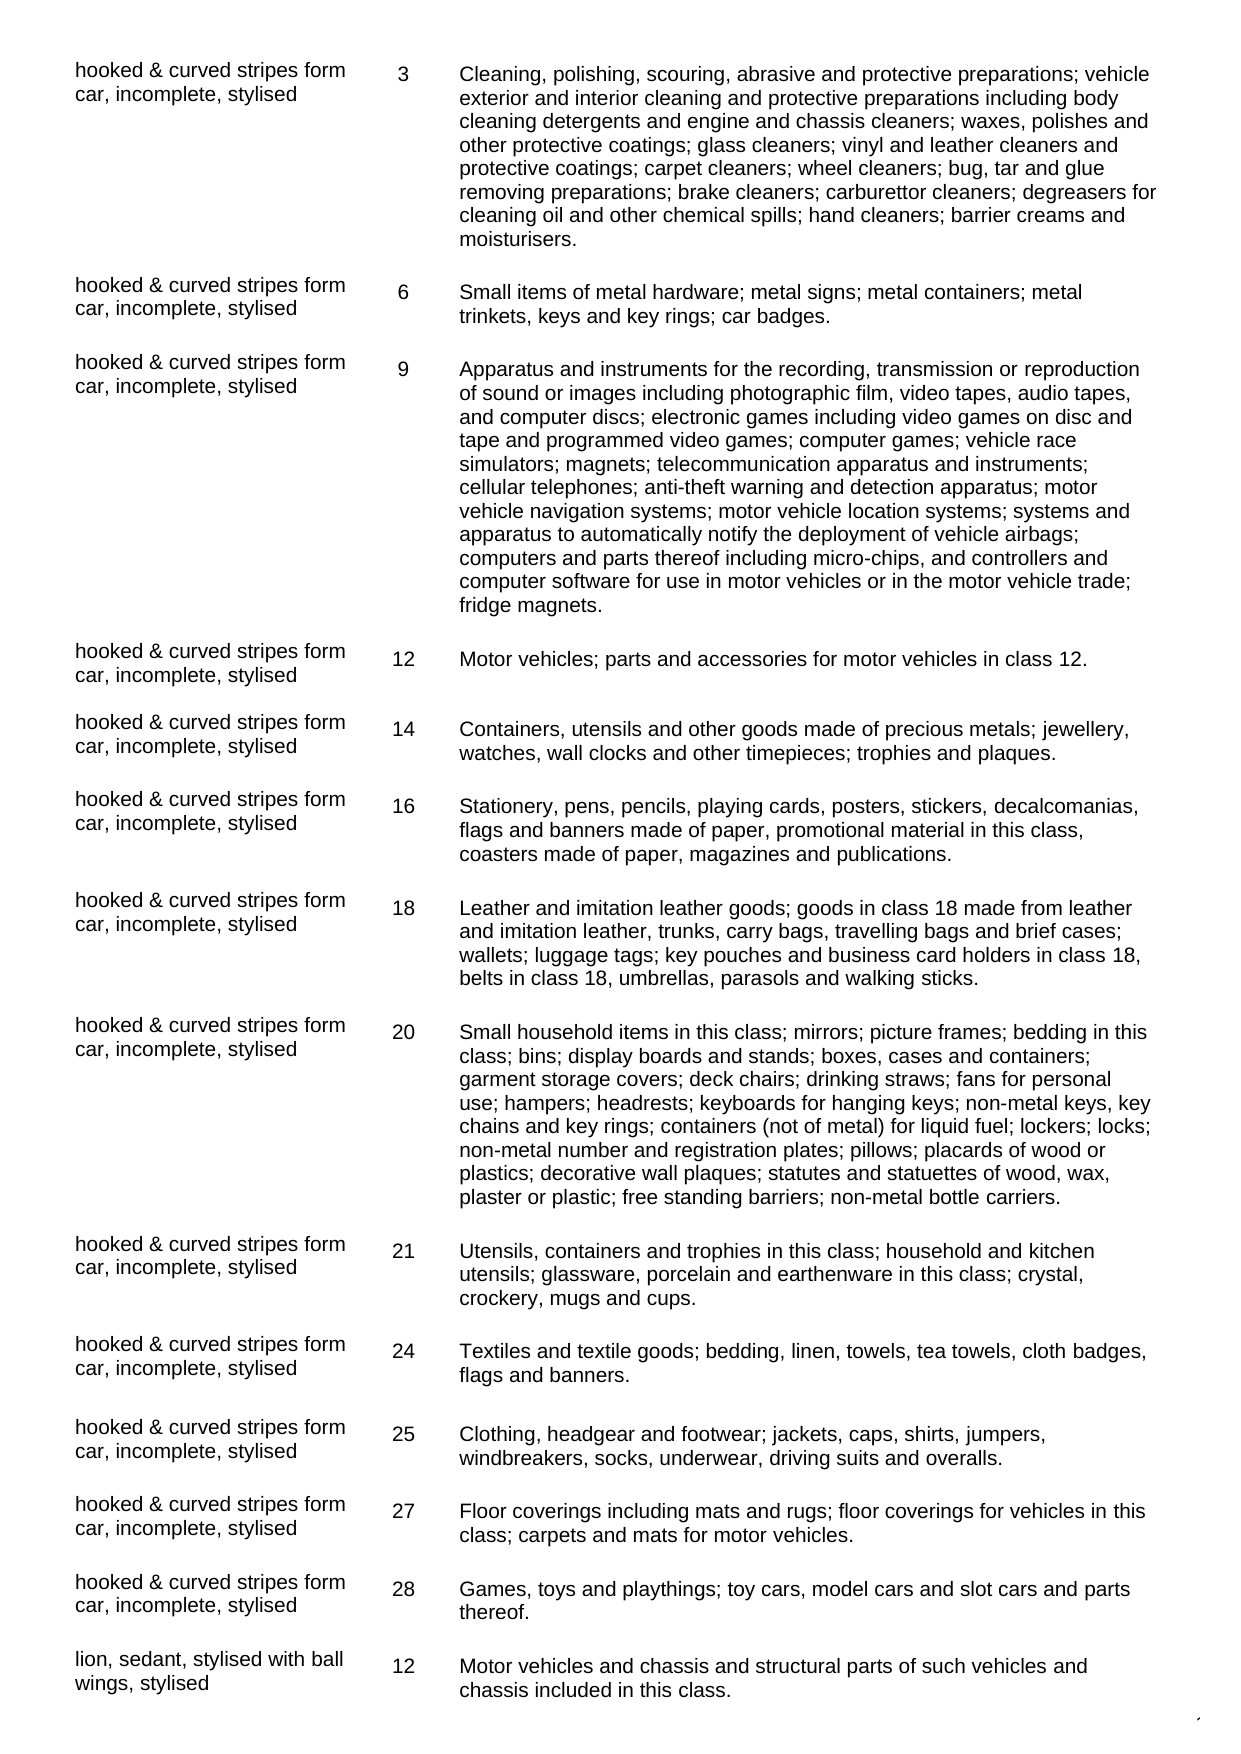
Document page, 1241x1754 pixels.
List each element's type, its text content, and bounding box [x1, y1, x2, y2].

text 14 Containers, utensils and other goods made of precious metals; jewellery, watches, wall clocks and other timepieces; trophies and plaques. [392, 717, 1130, 764]
list Games, toys and playthings; toy cars, model cars and slot cars and parts thereof. [392, 1578, 1131, 1624]
text hooked & curved stripes form car, incomplete, stylised [75, 1493, 346, 1540]
text 6 Small items of metal hardware; metal signs; metal containers; metal trinkets, keys and key rings; car badges. [397, 281, 1084, 327]
list Clothing, headgear and footwear; jackets, caps, shirts, jumpers, windbreakers, socks, underwear, driving suits and overalls. [392, 1423, 1047, 1470]
text hooked & curved stripes form car, incomplete, stylised [75, 1013, 346, 1061]
text 3 Cleaning, polishing, scouring, abrasive and protective preparations; vehicle exterior and interior cleaning and protective preparations including body cleaning detergents and engine and chassis cleaners; waxes, polishes and other protective coatings; glass cleaners; vinyl and leather cleaners and protective coatings; carpet cleaners; wheel cleaners; bug, tar and glue removing preparations; brake cleaners; carburettor cleaners; degreasers for cleaning oil and other chemical spills; hand cleaners; barrier creams and moisturisers. [397, 62, 1157, 251]
text hooked & curved stripes form car, incomplete, stylised [75, 274, 346, 320]
text hooked & curved stripes form car, incomplete, stylised [75, 58, 346, 105]
text hooked & curved stripes form car, incomplete, stylised [75, 889, 346, 936]
text 18 Leather and imitation leather goods; goods in class 18 made from leather and imitation leather, trunks, carry bags, travelling bags and brief cases; wallets; luggage tags; key pouches and business card holders in class 18, belts in class 18, umbrellas, parasols and walking sticks. [392, 896, 1142, 990]
list Textiles and textile goods; bedding, linen, towels, tea towels, cloth badges, flags and banners. [392, 1340, 1148, 1387]
text hooked & curved stripes form car, incomplete, stylised [75, 1416, 346, 1463]
text hooked & curved stripes form car, incomplete, stylised [75, 788, 346, 835]
text lion, sedant, stylised with ball wings, stylised [75, 1648, 344, 1695]
text 12 Motor vehicles and chassis and structural parts of such vehicles and chassis included in this class. [392, 1655, 1089, 1702]
text hooked & curved stripes form car, incomplete, stylised [75, 1571, 346, 1617]
text hooked & curved stripes form car, incomplete, stylised [75, 640, 346, 687]
list Floor coverings including mats and rugs; floor coverings for vehicles in this class; carpets and mats for motor vehicles. [392, 1500, 1146, 1547]
list Small household items in this class; mirrors; picture frames; bedding in this class; bins; display boards and stands; boxes, cases and containers; garment storage covers; deck chairs; drinking straws; fans for personal use; hampers; headrests; keyboards for hanging keys; non-metal keys, key chains and key rings; containers (not of metal) for liquid fuel; lockers; locks; non-metal number and registration plates; pillows; placards of wood or plastics; decorative wall plaques; statutes and statuettes of wood, wax, plaster or plastic; free standing barriers; non-metal bottle carriers. [392, 1021, 1153, 1209]
text hooked & curved stripes form car, incomplete, stylised [75, 710, 346, 757]
text 12 Motor vehicles; parts and accessories for motor vehicles in class 12. [392, 647, 1240, 671]
text hooked & curved stripes form car, incomplete, stylised [75, 1232, 346, 1279]
text 9 Apparatus and instruments for the recording, transmission or reproduction of sound or images including photographic film, video tapes, audio tapes, and computer discs; electronic games including video games on disc and tape and programmed video games; computer games; vehicle race simulators; magnets; telecommunication apparatus and instruments; cellular telephones; anti-theft warning and detection apparatus; motor vehicle navigation systems; motor vehicle location systems; systems and apparatus to automatically notify the deployment of vehicle airbags; computers and parts thereof including micro-chips, and controllers and computer software for use in motor vehicles or in the motor vehicle trade; fridge magnets. [397, 358, 1141, 617]
list Utensils, containers and trophies in this class; household and kitchen utensils; glassware, porcelain and earthenware in this class; crystal, crockery, mugs and cups. [392, 1239, 1095, 1310]
text hooked & curved stripes form car, incomplete, stylised [75, 351, 346, 398]
text hooked & curved stripes form car, incomplete, stylised [75, 1333, 346, 1380]
text 16 Stationery, pens, pencils, playing cards, posters, stickers, decalcomanias, flags and banners made of paper, promotional material in this class, coasters made of paper, magazines and publications. [392, 795, 1139, 866]
